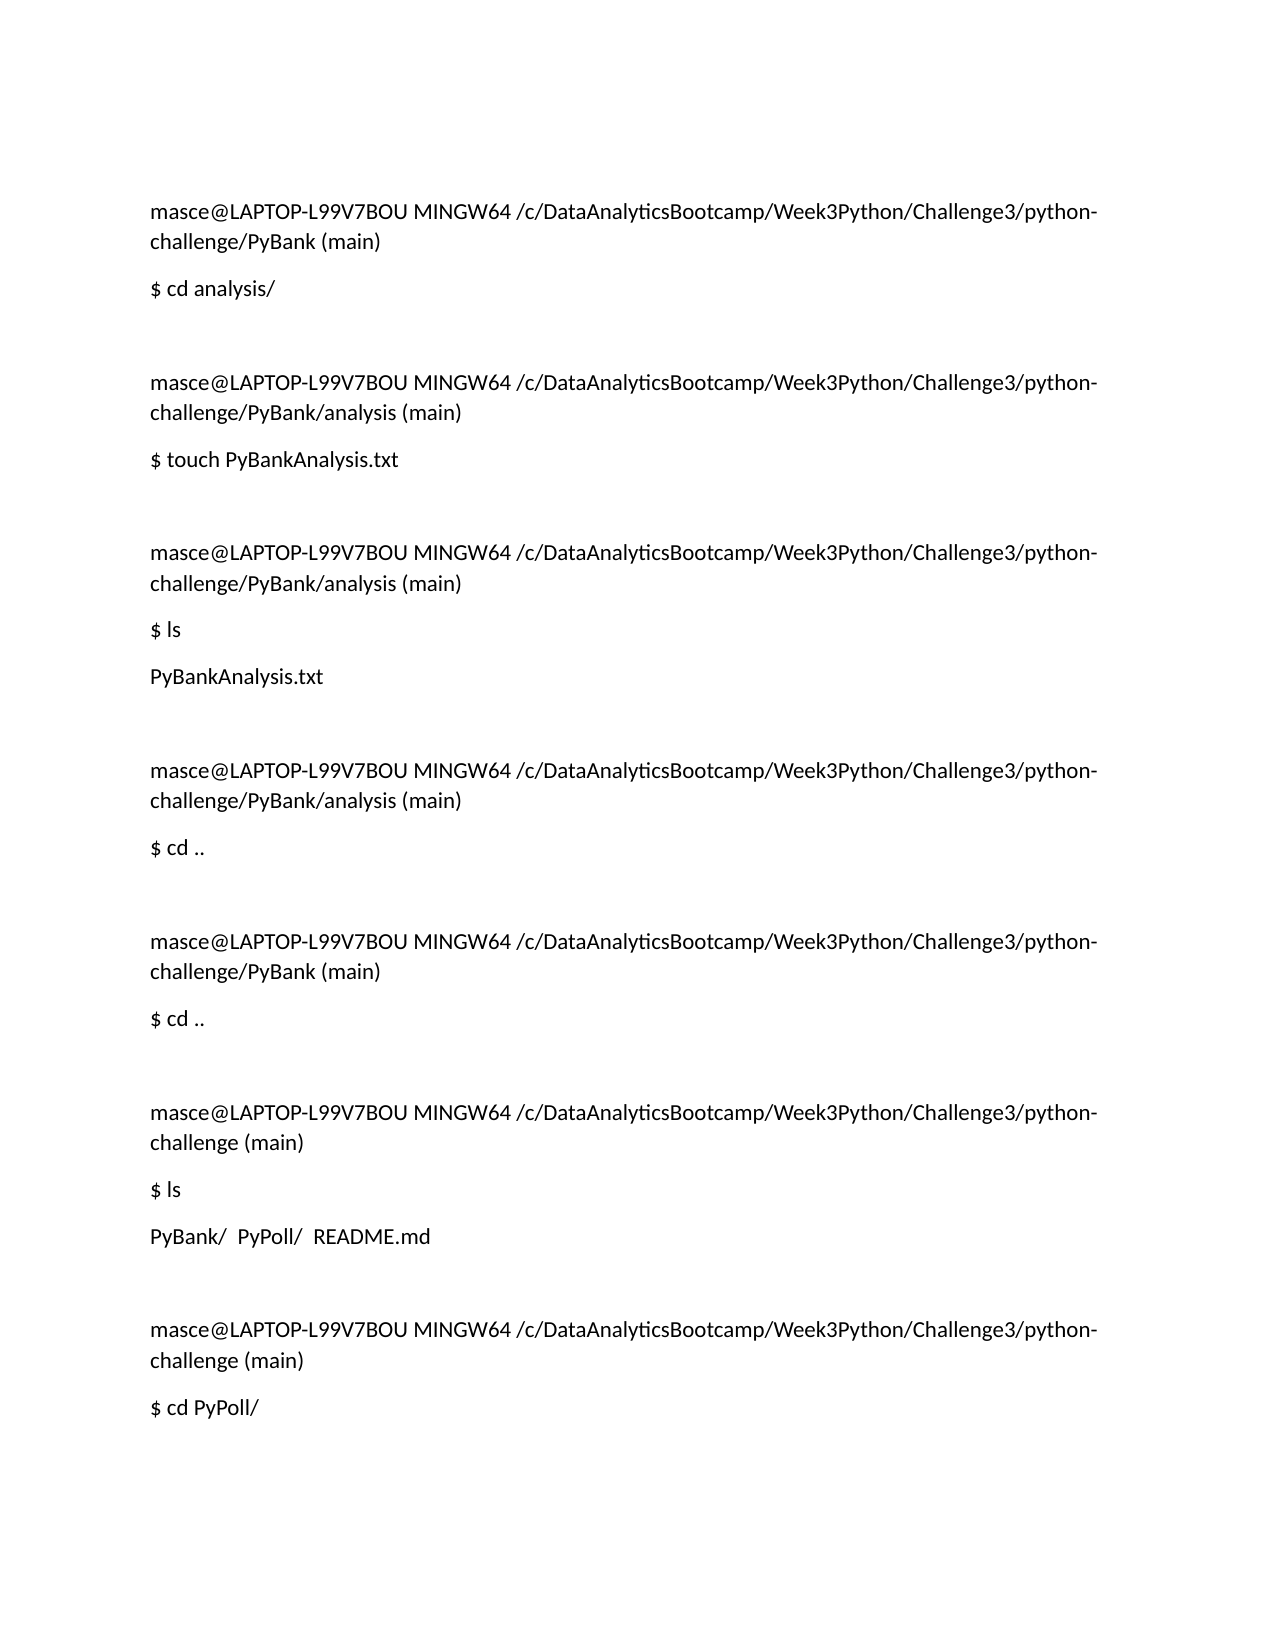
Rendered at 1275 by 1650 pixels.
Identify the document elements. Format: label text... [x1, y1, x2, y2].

text $ ls [150, 616, 1125, 644]
text masce@LAPTOP-L99V7BOU MINGW64 /c/DataAnalyticsBootcamp/Week3Python/Challenge3/python-challenge/PyBank (main) [150, 927, 1125, 985]
text masce@LAPTOP-L99V7BOU MINGW64 /c/DataAnalyticsBootcamp/Week3Python/Challenge3/python-challenge (main) [150, 1316, 1125, 1374]
text masce@LAPTOP-L99V7BOU MINGW64 /c/DataAnalyticsBootcamp/Week3Python/Challenge3/python-challenge (main) [150, 1098, 1125, 1156]
text $ cd .. [150, 1004, 1125, 1032]
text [150, 197, 1125, 255]
text PyBankAnalysis.txt [150, 662, 1125, 691]
text $ cd .. [150, 833, 1125, 861]
text masce@LAPTOP-L99V7BOU MINGW64 /c/DataAnalyticsBootcamp/Week3Python/Challenge3/python-challenge/PyBank/analysis (main) [150, 538, 1125, 597]
text masce@LAPTOP-L99V7BOU MINGW64 /c/DataAnalyticsBootcamp/Week3Python/Challenge3/python-challenge/PyBank/analysis (main) [150, 368, 1125, 426]
text PyBank/ PyPoll/ README.md [150, 1222, 1125, 1250]
text masce@LAPTOP-L99V7BOU MINGW64 /c/DataAnalyticsBootcamp/Week3Python/Challenge3/python-challenge/PyBank/analysis (main) [150, 756, 1125, 814]
text $ ls [150, 1175, 1125, 1203]
text $ cd analysis/ [150, 274, 1125, 302]
text $ touch PyBankAnalysis.txt [150, 445, 1125, 473]
text $ cd PyPoll/ [150, 1393, 1125, 1421]
